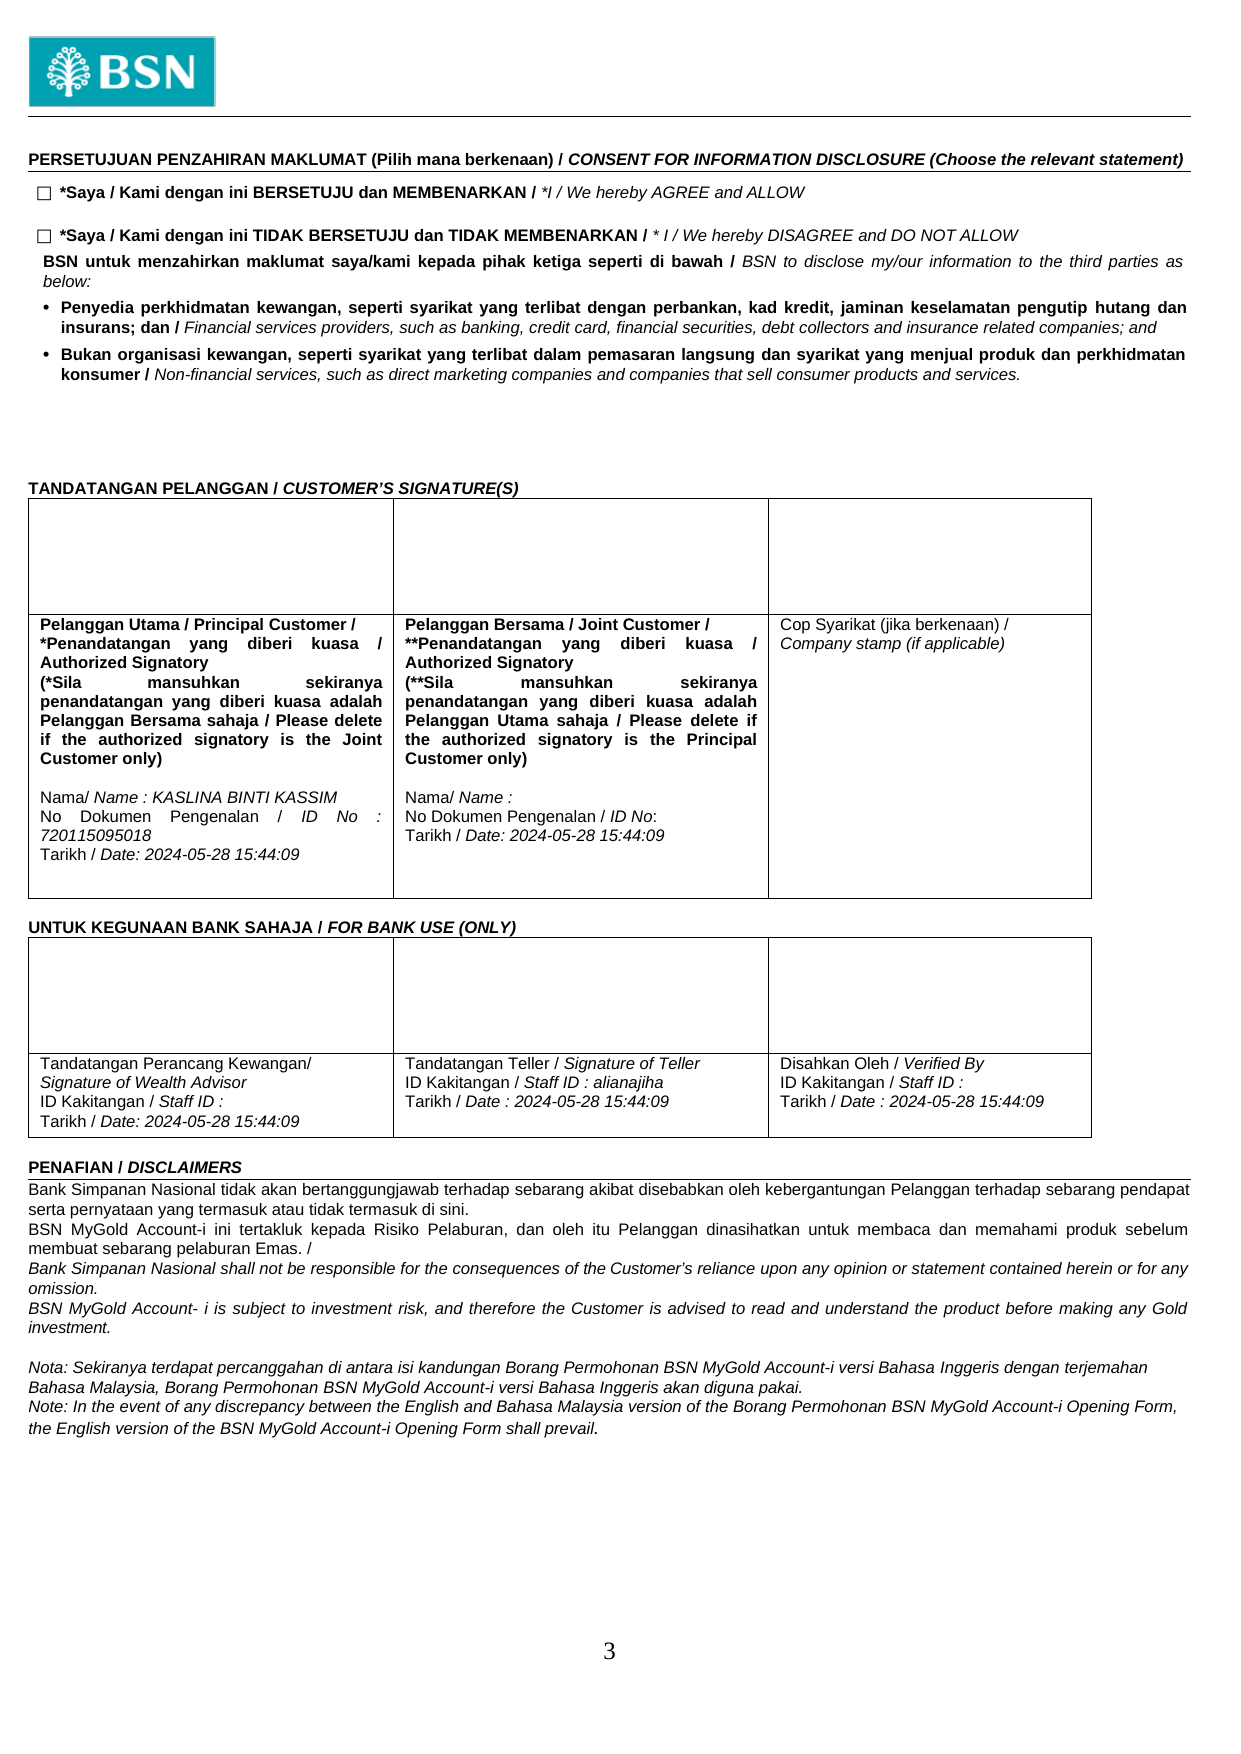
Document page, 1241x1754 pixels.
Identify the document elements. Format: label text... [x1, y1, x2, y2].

list *Saya / Kami dengan ini TIDAK BERSETUJU dan TIDAK MEMBENARKAN / * I / We hereby DISAGREE and DO NOT ALLOW [36, 222, 1191, 246]
table_header [394, 938, 768, 1053]
table_header [769, 938, 1091, 1053]
table_header [394, 499, 768, 614]
table_cell Tandatangan Teller / Signature of Teller ID Kakitangan / Staff ID : alianajiha Tarikh / Date : 2024-05-28 15:44:09 [394, 1054, 768, 1137]
table_cell Disahkan Oleh / Verified By ID Kakitangan / Staff ID : Tarikh / Date : 2024-05-28 15:44:09 [769, 1054, 1091, 1137]
text PENAFIAN / DISCLAIMERS [28, 1157, 1191, 1179]
list Penyedia perkhidmatan kewangan, seperti syarikat yang terlibat dengan perbankan, kad kredit, jaminan keselamatan pengutip hutang dan insurans; dan / Financial services providers, such as banking, credit card, financial securities, debt collectors and insurance related companies; and [43, 297, 1187, 337]
text BSN MyGold Account- i is subject to investment risk, and therefore the Customer is advised to read and understand the product before making any Gold investment. [28, 1298, 1190, 1337]
text Bank Simpanan Nasional tidak akan bertanggungjawab terhadap sebarang akibat disebabkan oleh kebergantungan Pelanggan terhadap sebarang pendapat serta pernyataan yang termasuk atau tidak termasuk di sini. [28, 1180, 1190, 1219]
text Nota: Sekiranya terdapat percanggahan di antara isi kandungan Borang Permohonan BSN MyGold Account-i versi Bahasa Inggeris dengan terjemahan Bahasa Malaysia, Borang Permohonan BSN MyGold Account-i versi Bahasa Inggeris akan diguna pakai. [28, 1358, 1187, 1397]
text Bank Simpanan Nasional shall not be responsible for the consequences of the Customer’s reliance upon any opinion or statement contained herein or for any omission. [28, 1259, 1190, 1298]
picture [28, 30, 227, 114]
table_cell Tandatangan Perancang Kewangan/ Signature of Wealth Advisor ID Kakitangan / Staff ID : Tarikh / Date: 2024-05-28 15:44:09 [29, 1054, 393, 1137]
text TANDATANGAN PELANGGAN / CUSTOMER’S SIGNATURE(S) [28, 479, 1191, 498]
text BSN untuk menzahirkan maklumat saya/kami kepada pihak ketiga seperti di bawah / BSN to disclose my/our information to the third parties as below: [43, 252, 1187, 291]
text BSN MyGold Account-i ini tertakluk kepada Risiko Pelaburan, dan oleh itu Pelanggan dinasihatkan untuk membaca dan memahami produk sebelum membuat sebarang pelaburan Emas. / [28, 1219, 1190, 1258]
text UNTUK KEGUNAAN BANK SAHAJA / FOR BANK USE (ONLY) [28, 918, 1191, 937]
table_cell Cop Syarikat (jika berkenaan) / Company stamp (if applicable) [769, 615, 1091, 897]
table_header [29, 938, 393, 1053]
table_cell Pelanggan Utama / Principal Customer / *Penandatangan yang diberi kuasa / Authorized Signatory (*Sila mansuhkan sekiranya penandatangan yang diberi kuasa adalah Pelanggan Bersama sahaja / Please delete if the authorized signatory is the Joint Customer only) Nama/ Name : KASLINA BINTI KASSIM No Dokumen Pengenalan / ID No : 720115095018 Tarikh / Date: 2024-05-28 15:44:09 [29, 615, 393, 897]
text PERSETUJUAN PENZAHIRAN MAKLUMAT (Pilih mana berkenaan) / CONSENT FOR INFORMATION DISCLOSURE (Choose the relevant statement) [28, 150, 1191, 171]
list Bukan organisasi kewangan, seperti syarikat yang terlibat dalam pemasaran langsung dan syarikat yang menjual produk dan perkhidmatan konsumer / Non-financial services, such as direct marketing companies and companies that sell consumer products and services. [43, 344, 1187, 384]
table_header [769, 499, 1091, 614]
table_cell Pelanggan Bersama / Joint Customer / **Penandatangan yang diberi kuasa / Authorized Signatory (**Sila mansuhkan sekiranya penandatangan yang diberi kuasa adalah Pelanggan Utama sahaja / Please delete if the authorized signatory is the Principal Customer only) Nama/ Name : No Dokumen Pengenalan / ID No: Tarikh / Date: 2024-05-28 15:44:09 [394, 615, 768, 897]
list *Saya / Kami dengan ini BERSETUJU dan MEMBENARKAN / *I / We hereby AGREE and ALLOW [36, 179, 1191, 203]
text Note: In the event of any discrepancy between the English and Bahasa Malaysia version of the Borang Permohonan BSN MyGold Account-i Opening Form, the English version of the BSN MyGold Account-i Opening Form shall prevail. [28, 1397, 1187, 1439]
table_header [29, 499, 393, 614]
